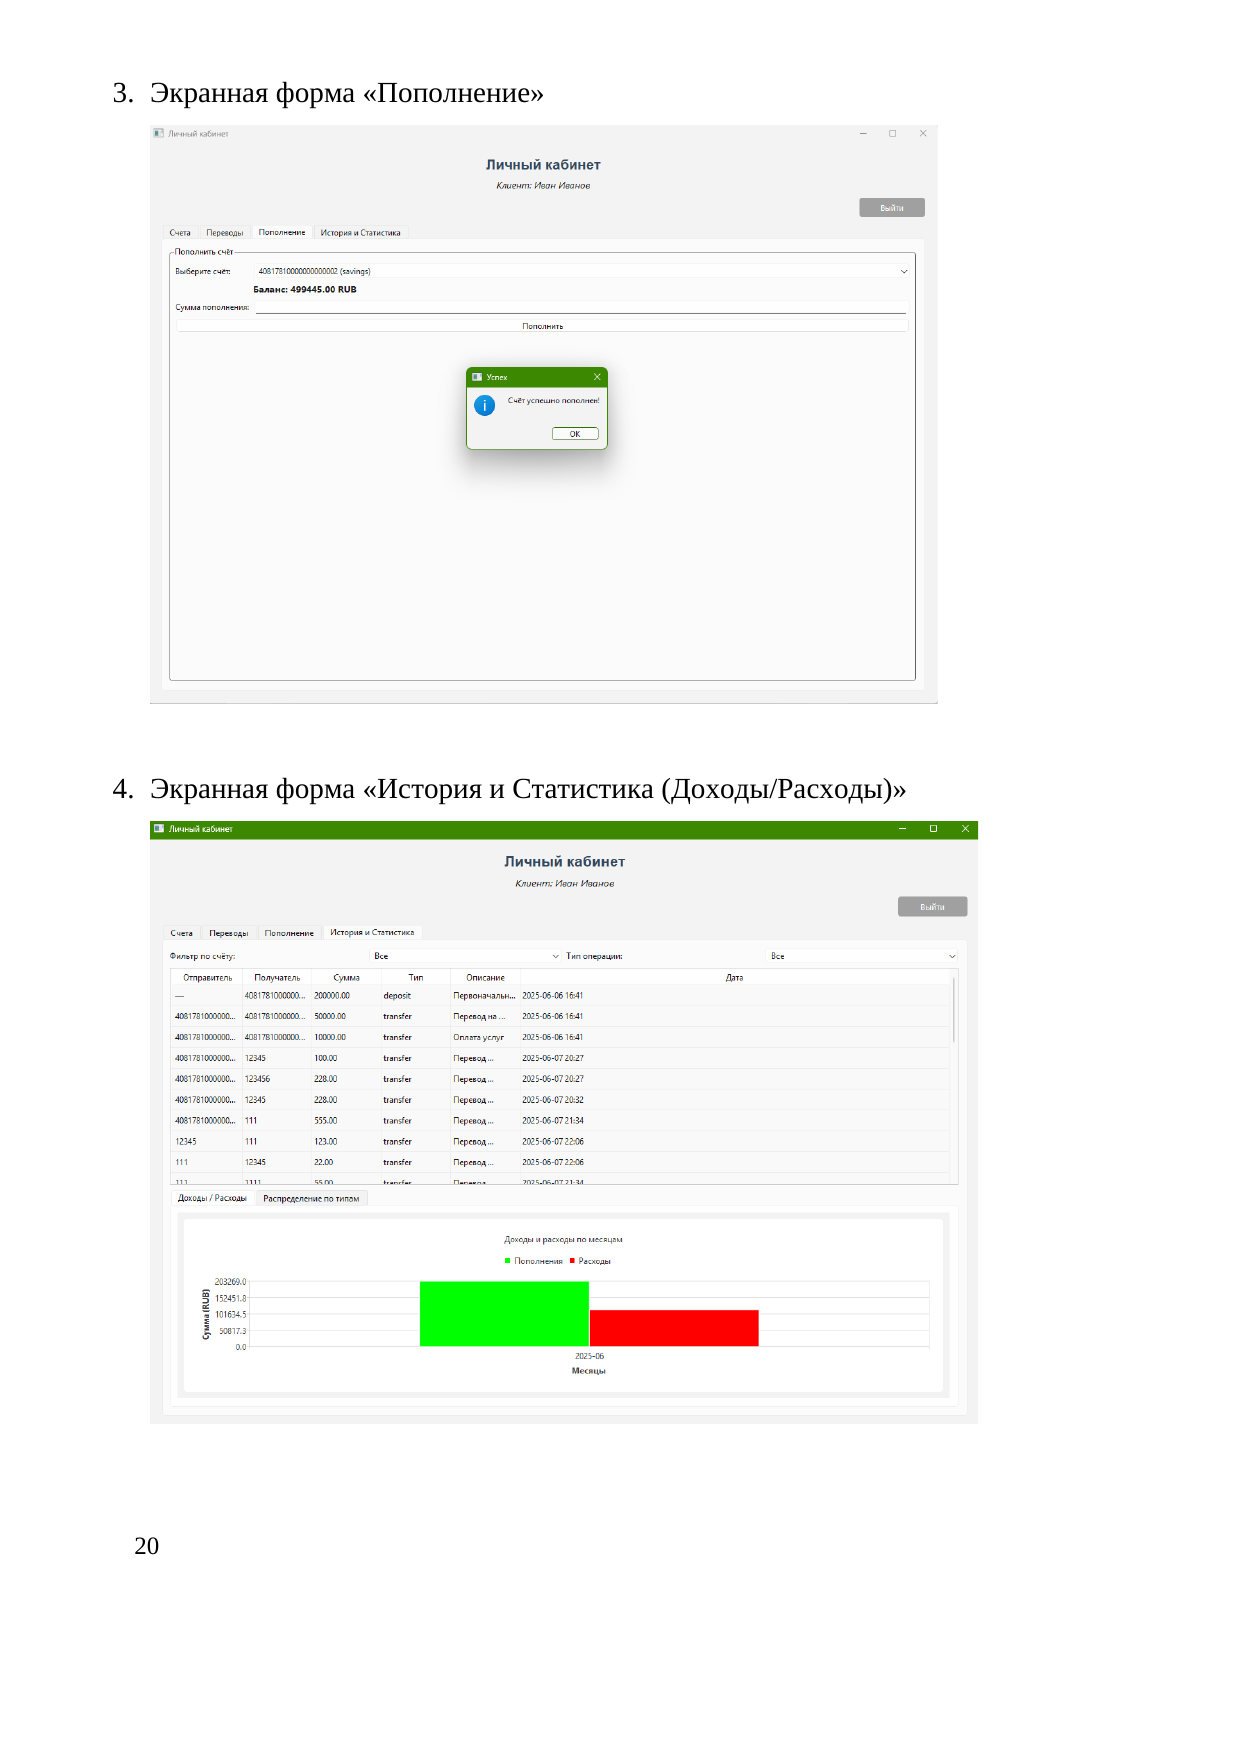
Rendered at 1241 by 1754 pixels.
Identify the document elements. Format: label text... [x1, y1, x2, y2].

picture [150, 821, 979, 1424]
picture [150, 125, 938, 704]
